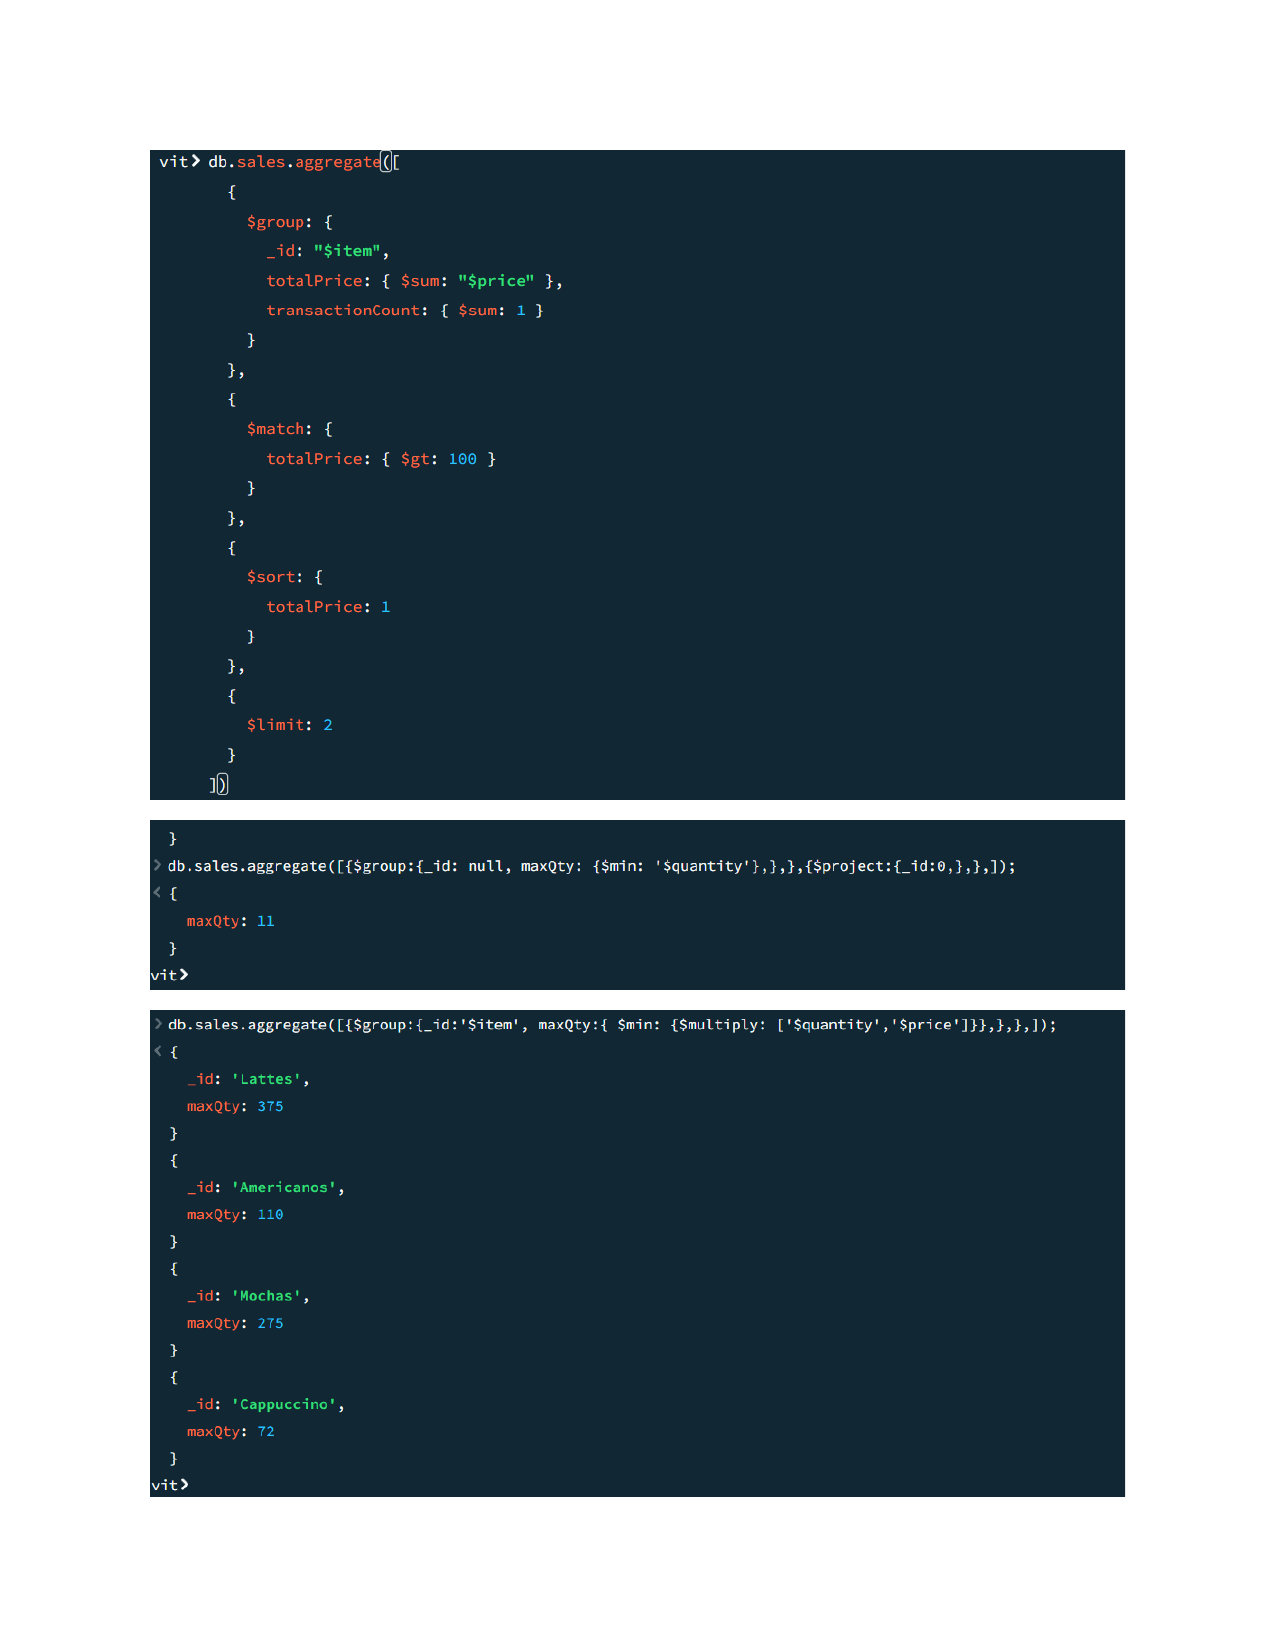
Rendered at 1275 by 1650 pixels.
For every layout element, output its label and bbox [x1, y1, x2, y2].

picture [150, 150, 1125, 800]
picture [150, 820, 1125, 990]
picture [150, 1010, 1125, 1497]
